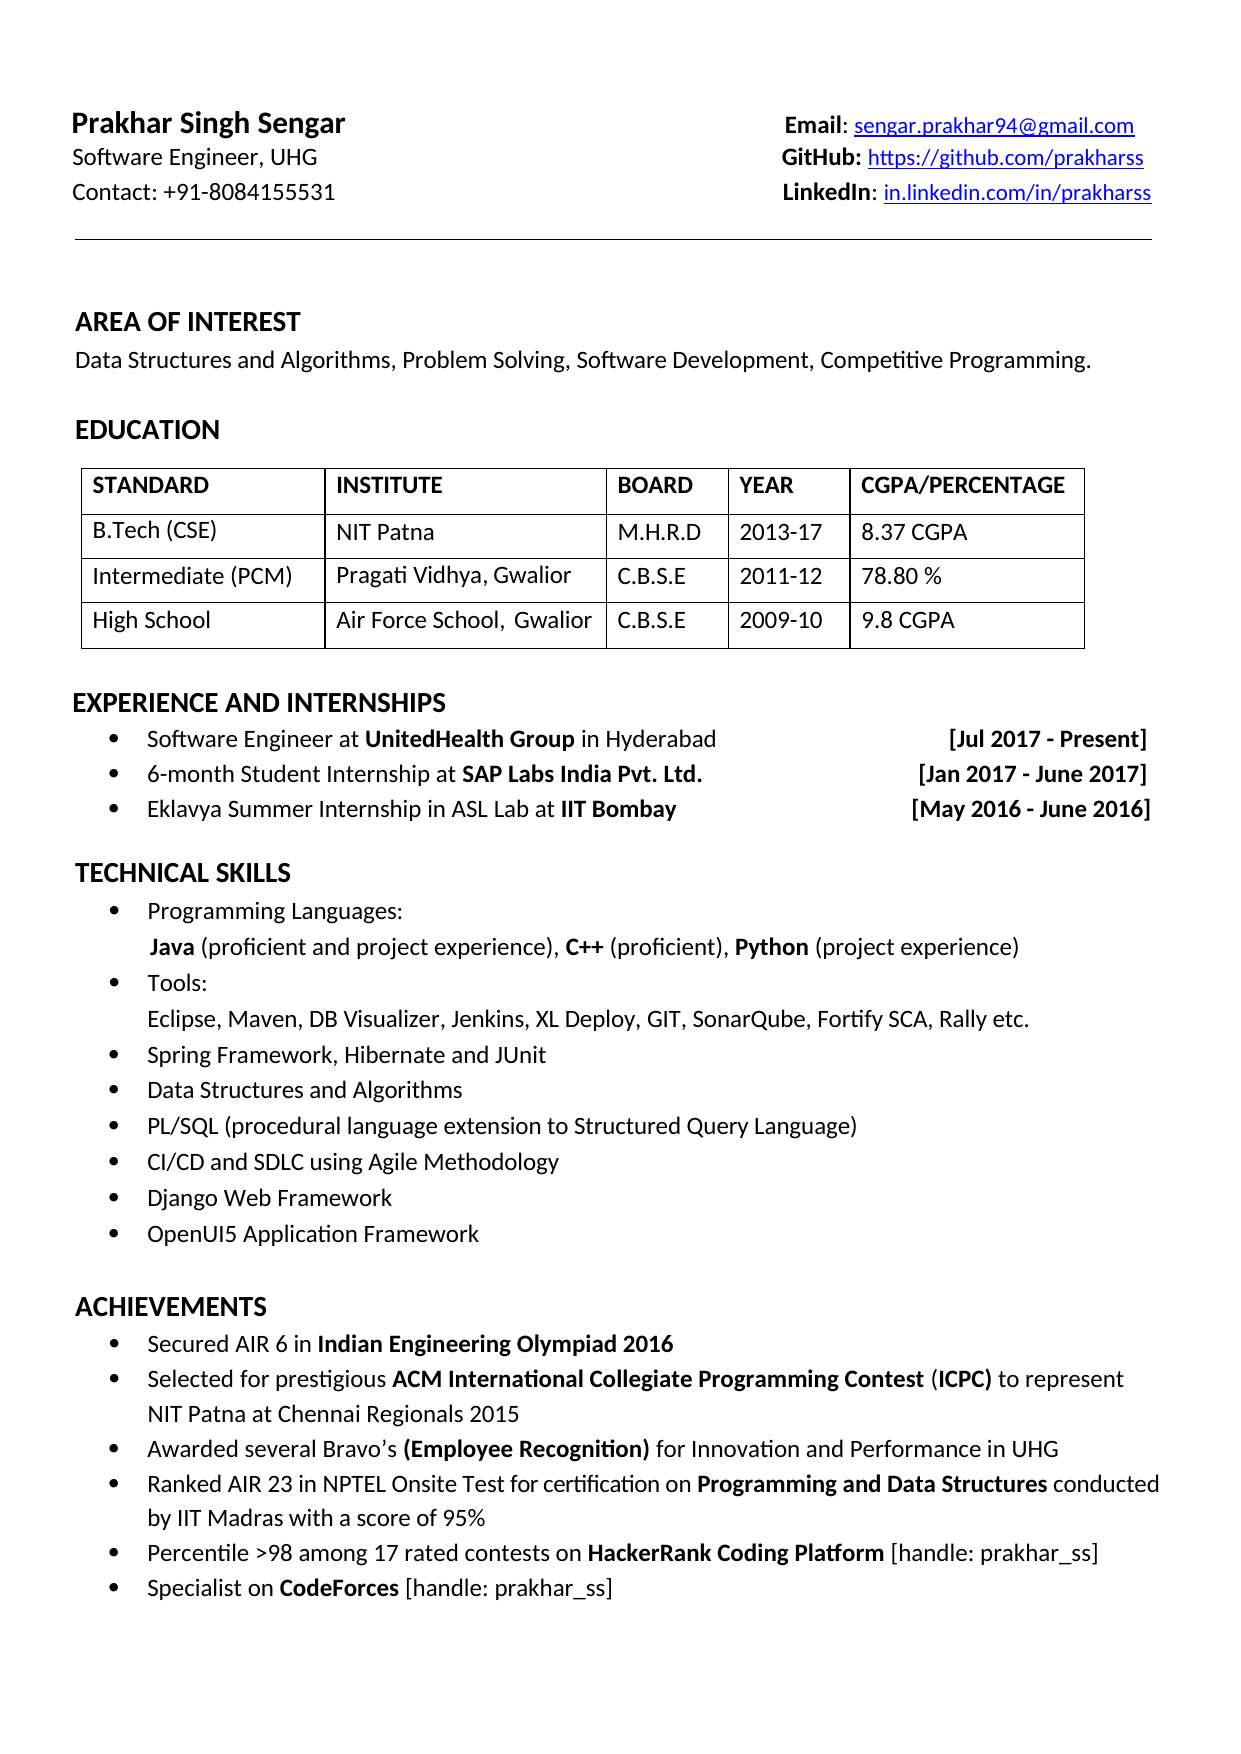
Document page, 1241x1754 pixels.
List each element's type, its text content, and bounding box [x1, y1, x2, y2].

table_header BOARD [607, 469, 728, 514]
list Data Structures and Algorithms [109, 1074, 1198, 1105]
list CI/CD and SDLC using Agile Methodology [109, 1146, 1198, 1177]
subtitle EDUCATION [75, 411, 1198, 446]
list Django Web Framework [109, 1182, 1198, 1213]
table_cell C.B.S.E [607, 603, 728, 648]
text EXPERIENCE AND INTERNSHIPS [44, 684, 1198, 719]
list PL/SQL (procedural language extension to Structured Query Language) [109, 1110, 1198, 1141]
table_cell 2009-10 [729, 603, 849, 648]
text Contact: +91-8084155531 LinkedIn: in.linkedin.com/in/prakharss [44, 177, 1198, 207]
text Data Structures and Algorithms, Problem Solving, Software Development, Competitive Programming. [75, 344, 1198, 375]
table_cell Air Force School, Gwalior [326, 603, 606, 648]
text by IIT Madras with a score of 95% [147, 1503, 1198, 1533]
table_cell Intermediate (PCM) [82, 559, 324, 602]
list Awarded several Bravo’s (Employee Recognition) for Innovation and Performance in UHG [109, 1433, 1198, 1463]
table_cell B.Tech (CSE) [82, 515, 324, 558]
list Eklavya Summer Internship in ASL Lab at IIT Bombay [May 2016 - June 2016] [109, 793, 1198, 824]
table_cell 2013-17 [729, 515, 849, 558]
list Software Engineer at UnitedHealth Group in Hyderabad [Jul 2017 - Present] [109, 724, 1198, 754]
list Tools: [110, 967, 1198, 998]
list Ranked AIR 23 in NPTEL Onsite Test for certification on Programming and Data Structures conducted [109, 1468, 1198, 1498]
table_header CGPA/PERCENTAGE [851, 469, 1084, 514]
table_header INSTITUTE [326, 469, 606, 514]
list Secured AIR 6 in Indian Engineering Olympiad 2016 [110, 1328, 1198, 1359]
list 6-month Student Internship at SAP Labs India Pvt. Ltd. [Jan 2017 - June 2017] [109, 758, 1198, 789]
text Java (proficient and project experience), C++ (proficient), Python (project experience) [150, 931, 1198, 962]
table_cell 78.80 % [851, 559, 1084, 602]
text NIT Patna at Chennai Regionals 2015 [147, 1398, 1198, 1428]
table_cell 8.37 CGPA [851, 515, 1084, 558]
subtitle TECHNICAL SKILLS [75, 854, 1198, 890]
text Eclipse, Maven, DB Visualizer, Jenkins, XL Deploy, GIT, SonarQube, Fortify SCA, Rally etc. [147, 1003, 1198, 1033]
table_cell C.B.S.E [607, 559, 728, 602]
table_cell 2011-12 [729, 559, 849, 602]
text Prakhar Singh Sengar Email: sengar.prakhar94@gmail.com [44, 103, 1198, 141]
list Programming Languages: [110, 895, 1198, 926]
list Selected for prestigious ACM International Collegiate Programming Contest (ICPC) to represent [110, 1363, 1198, 1393]
subtitle ACHIEVEMENTS [75, 1288, 1198, 1324]
list OpenUI5 Application Framework [109, 1218, 1198, 1248]
table_header YEAR [729, 469, 849, 514]
table_cell NIT Patna [326, 515, 606, 558]
list Spring Framework, Hibernate and JUnit [109, 1039, 1198, 1069]
table_cell M.H.R.D [607, 515, 728, 558]
table_cell Pragati Vidhya, Gwalior [326, 559, 606, 602]
table_cell High School [82, 603, 324, 648]
list Percentile >98 among 17 rated contests on HackerRank Coding Platform [handle: prakhar_ss] [109, 1537, 1198, 1568]
table_cell 9.8 CGPA [851, 603, 1084, 648]
subtitle AREA OF INTEREST [75, 303, 1198, 339]
table_header STANDARD [82, 469, 324, 514]
text Software Engineer, UHG GitHub: https://github.com/prakharss [44, 142, 1198, 172]
list Specialist on CodeForces [handle: prakhar_ss] [109, 1572, 1198, 1603]
